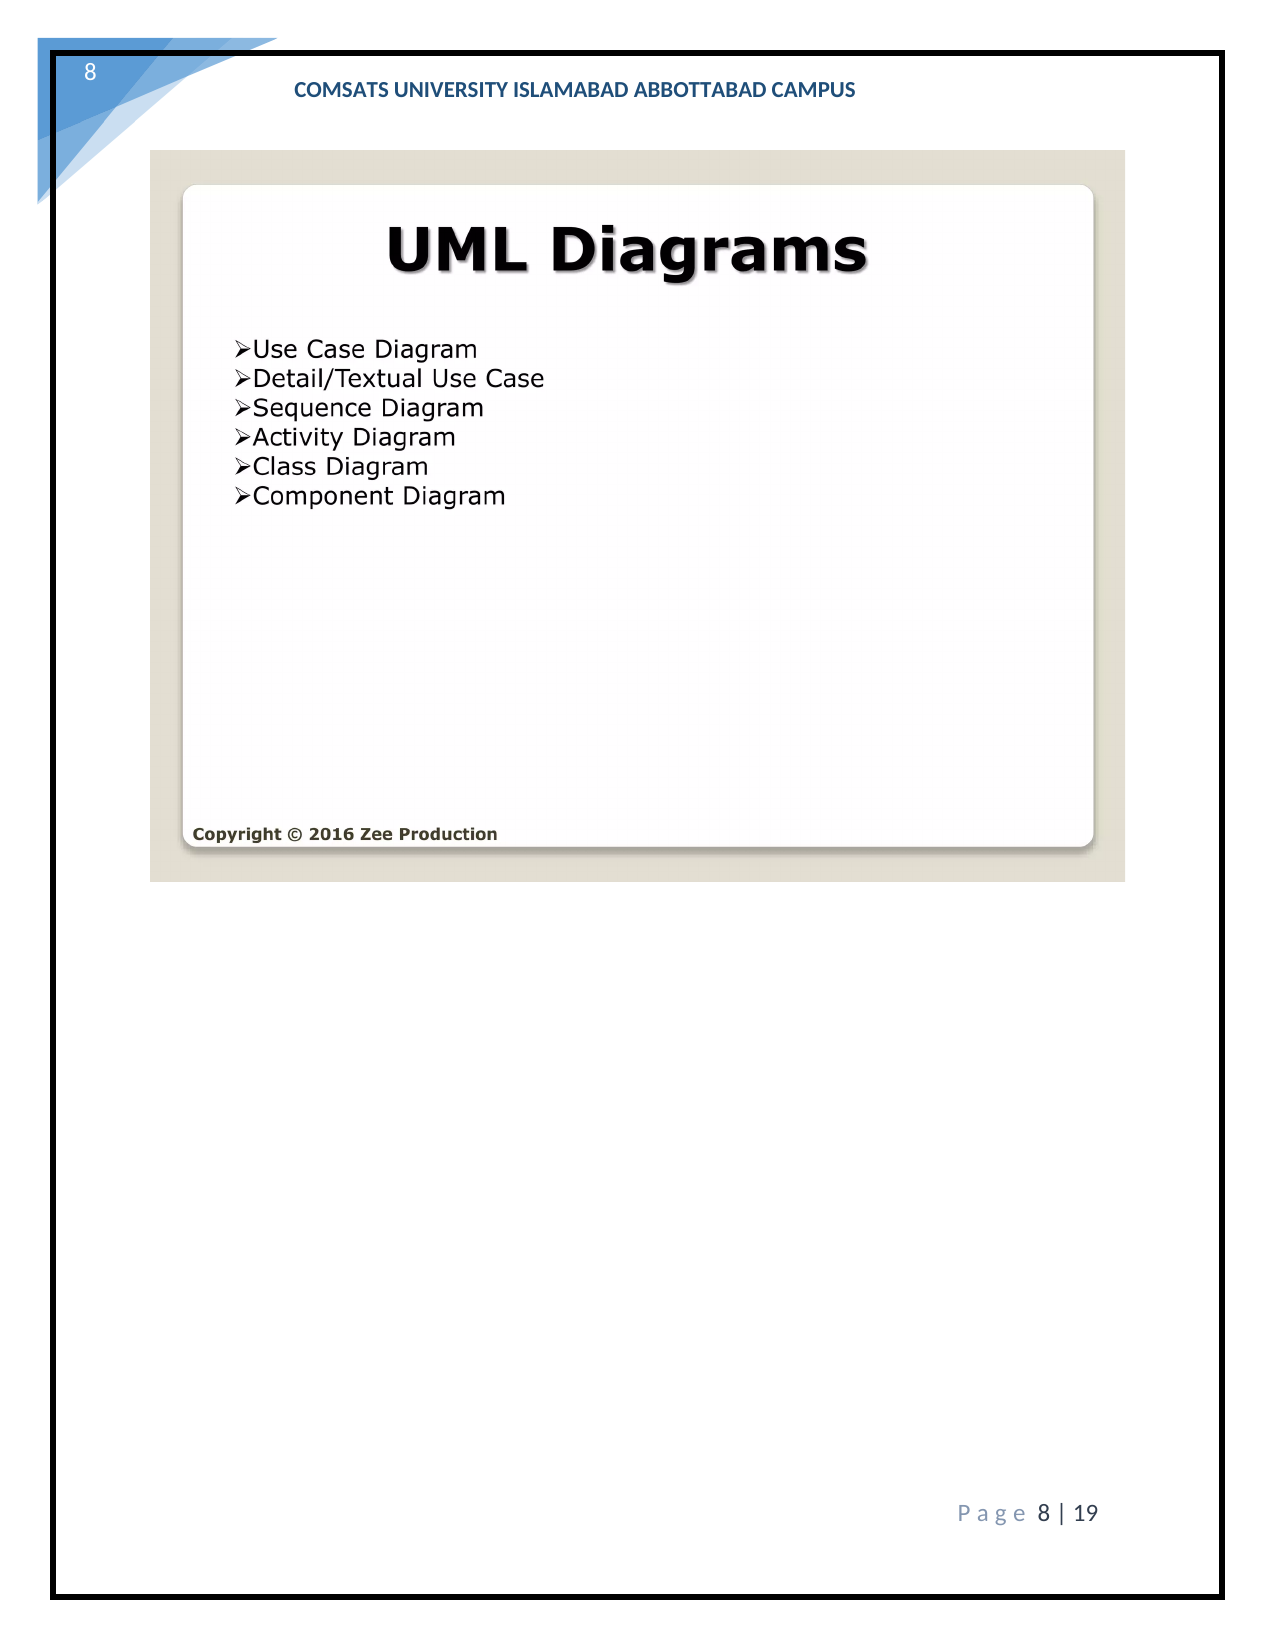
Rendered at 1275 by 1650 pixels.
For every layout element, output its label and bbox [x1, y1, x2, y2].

picture [37, 37, 279, 206]
picture [56, 56, 1125, 882]
